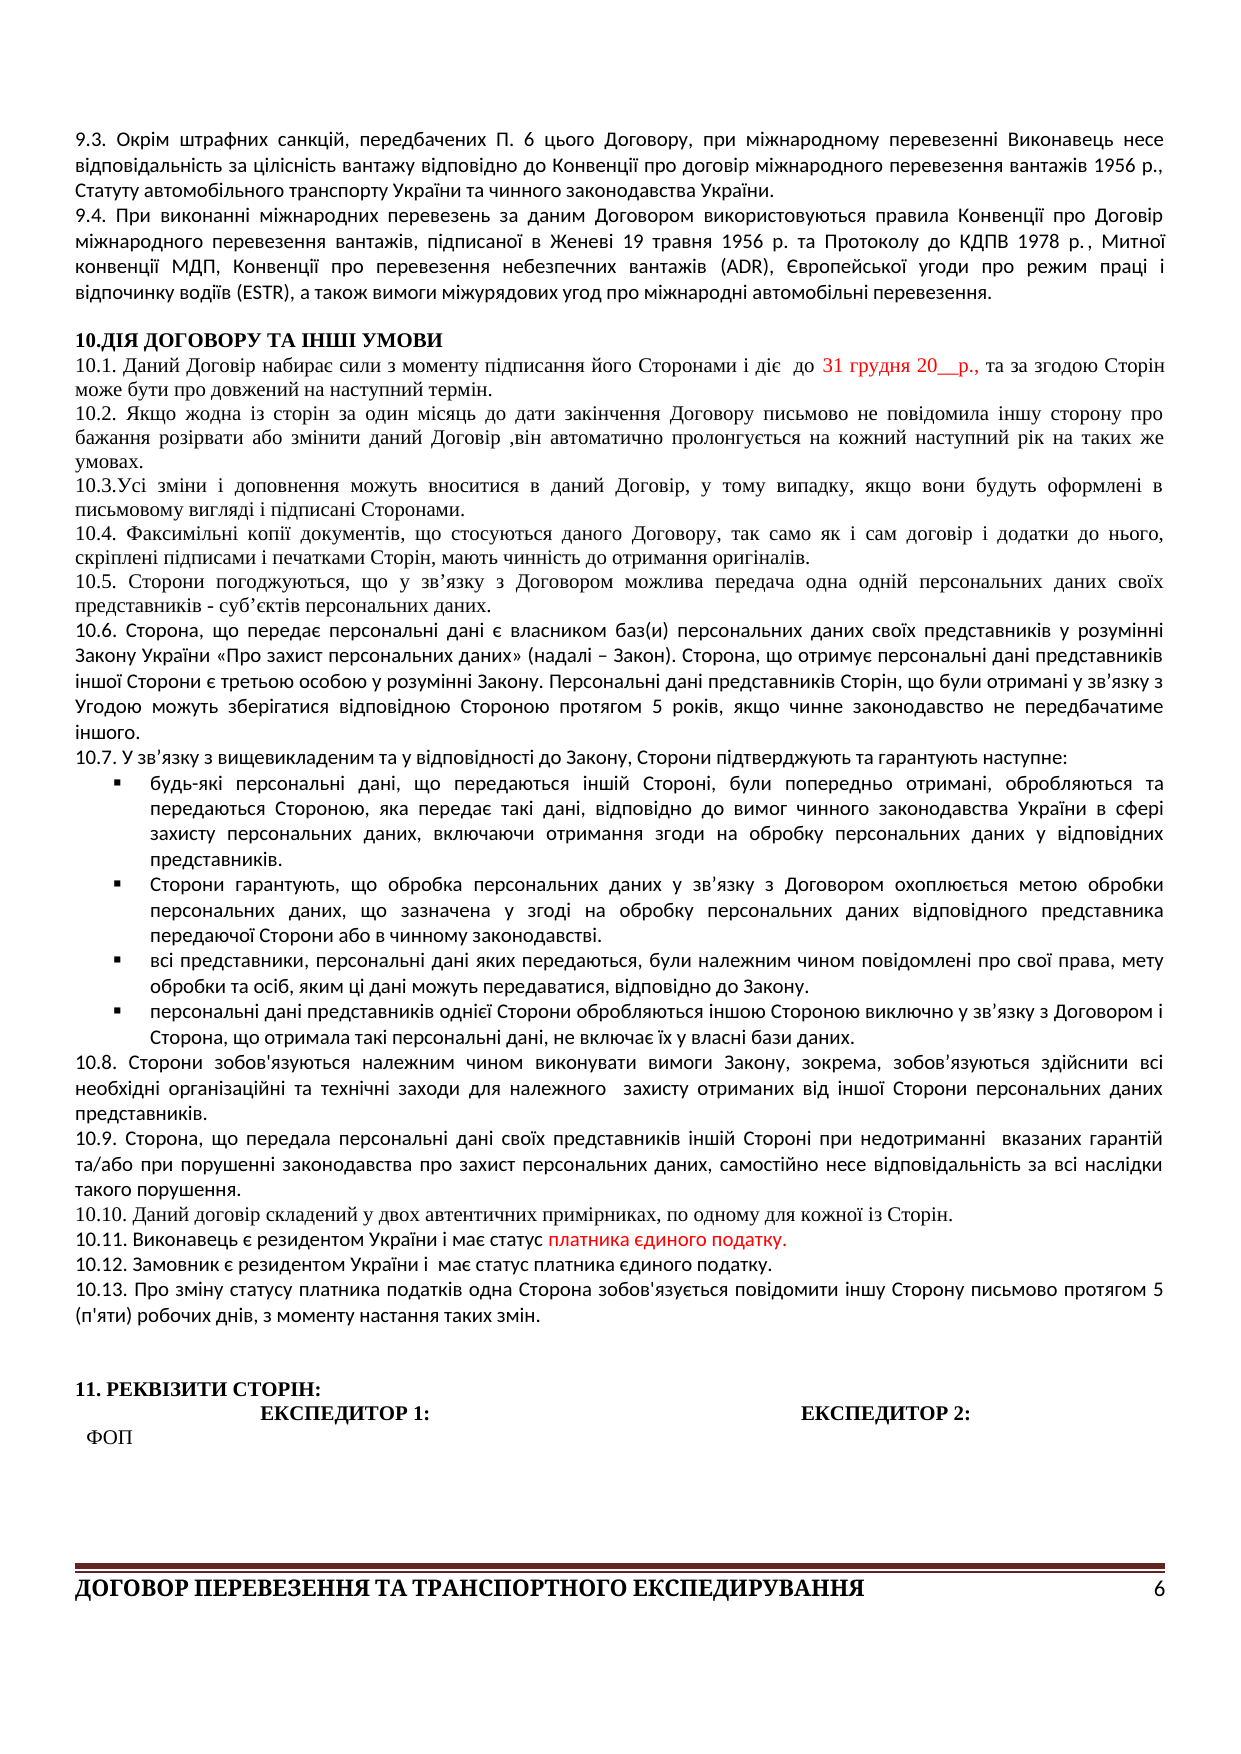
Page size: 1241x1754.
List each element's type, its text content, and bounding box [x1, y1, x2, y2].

text 10.9. Сторона, що передала персональні дані своїх представників іншій Стороні при недотриманні вказаних гарантій та/або при порушенні законодавства про захист персональних даних, самостійно несе відповідальність за всі наслідки такого порушення. [75, 1126, 1165, 1202]
text 10.13. Про зміну статусу платника податків одна Сторона зобов'язується повідомити іншу Сторону письмово протягом 5 (п'яти) робочих днів, з моменту настання таких змін. [75, 1277, 1165, 1327]
text 10.1. Даний Договір набирає сили з моменту підписання його Сторонами і діє до 31 грудня 20__р., та за згодою Сторін може бути про довжений на наступний термін. [75, 352, 1165, 401]
text 11. РЕКВІЗИТИ СТОРІН: [75, 1377, 1165, 1401]
list будь-які персональні дані, що передаються іншій Стороні, були попередньо отримані, обробляються та передаються Стороною, яка передає такі дані, відповідно до вимог чинного законодавства України в сфері захисту персональних даних, включаючи отримання згоди на обробку персональних даних у відповідних представників. [112, 770, 1165, 871]
text 10.12. Замовник є резидентом України і має статус платника єдиного податку. [75, 1251, 1165, 1277]
text 10.8. Сторони зобов'язуються належним чином виконувати вимоги Закону, зокрема, зобов’язуються здійснити всі необхідні організаційні та технічні заходи для належного захисту отриманих від іншої Сторони персональних даних представників. [75, 1049, 1165, 1126]
text 10.3.Усі зміни і доповнення можуть вноситися в даний Договір, у тому випадку, якщо вони будуть оформлені в письмовому вигляді і підписані Сторонами. [75, 473, 1165, 521]
text 9.3. Окрім штрафних санкцій, передбачених П. 6 цього Договору, при міжнародному перевезенні Виконавець несе відповідальність за цілісність вантажу відповідно до Конвенції про договір міжнародного перевезення вантажів 1956 р., Статуту автомобільного транспорту України та чинного законодавства України. [75, 126, 1165, 203]
text 10.5. Сторони погоджуються, що у зв’язку з Договором можлива передача одна одній персональних даних своїх представників - суб’єктів персональних даних. [75, 569, 1165, 617]
text 10.4. Факсимільні копії документів, що стосуються даного Договору, так само як і сам договір і додатки до нього, скріплені підписами і печатками Сторін, мають чинність до отримання оригіналів. [75, 521, 1165, 569]
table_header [75, 1401, 616, 1545]
list персональні дані представників однієї Сторони обробляються іншою Стороною виключно у зв’язку з Договором і Сторона, що отримала такі персональні дані, не включає їх у власні бази даних. [112, 998, 1165, 1049]
text 10.10. Даний договір складений у двох автентичних примірниках, по одному для кожної із Сторін. [75, 1202, 1165, 1226]
text 10.6. Сторона, що передає персональні дані є власником баз(и) персональних даних своїх представників у розумінні Закону України «Про захист персональних даних» (надалі – Закон). Сторона, що отримує персональні дані представників іншої Сторони є третьою особою у розумінні Закону. Персональні дані представників Сторін, що були отримані у зв’язку з Угодою можуть зберігатися відповідною Стороною протягом 5 років, якщо чинне законодавство не передбачатиме іншого. [75, 617, 1165, 744]
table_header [616, 1401, 1156, 1545]
list Сторони гарантують, що обробка персональних даних у зв’язку з Договором охоплюється метою обробки персональних даних, що зазначена у згоді на обробку персональних даних відповідного представника передаючої Сторони або в чинному законодавстві. [112, 871, 1165, 948]
text 10.11. Виконавець є резидентом України і має статус платника єдиного податку. [75, 1226, 1165, 1251]
text 10.2. Якщо жодна із сторін за один місяць до дати закінчення Договору письмово не повідомила іншу сторону про бажання розірвати або змінити даний Договір ,він автоматично пролонгується на кожний наступний рік на таких же умовах. [75, 401, 1165, 473]
text 10.ДІЯ ДОГОВОРУ ТА ІНШІ УМОВИ [75, 328, 1165, 352]
text 9.4. При виконанні міжнародних перевезень за даним Договором використовуються правила Конвенції про Договір міжнародного перевезення вантажів, підписаної в Женеві 19 травня 1956 р. та Протоколу до КДПВ 1978 р., Митної конвенції МДП, Конвенції про перевезення небезпечних вантажів (ADR), Європейської угоди про режим праці і відпочинку водіїв (ESTR), а також вимоги міжурядових угод про міжнародні автомобільні перевезення. [75, 203, 1165, 304]
list всі представники, персональні дані яких передаються, були належним чином повідомлені про свої права, мету обробки та осіб, яким ці дані можуть передаватися, відповідно до Закону. [112, 948, 1165, 998]
text 10.7. У зв’язку з вищевикладеним та у відповідності до Закону, Сторони підтверджують та гарантують наступне: [75, 744, 1165, 770]
